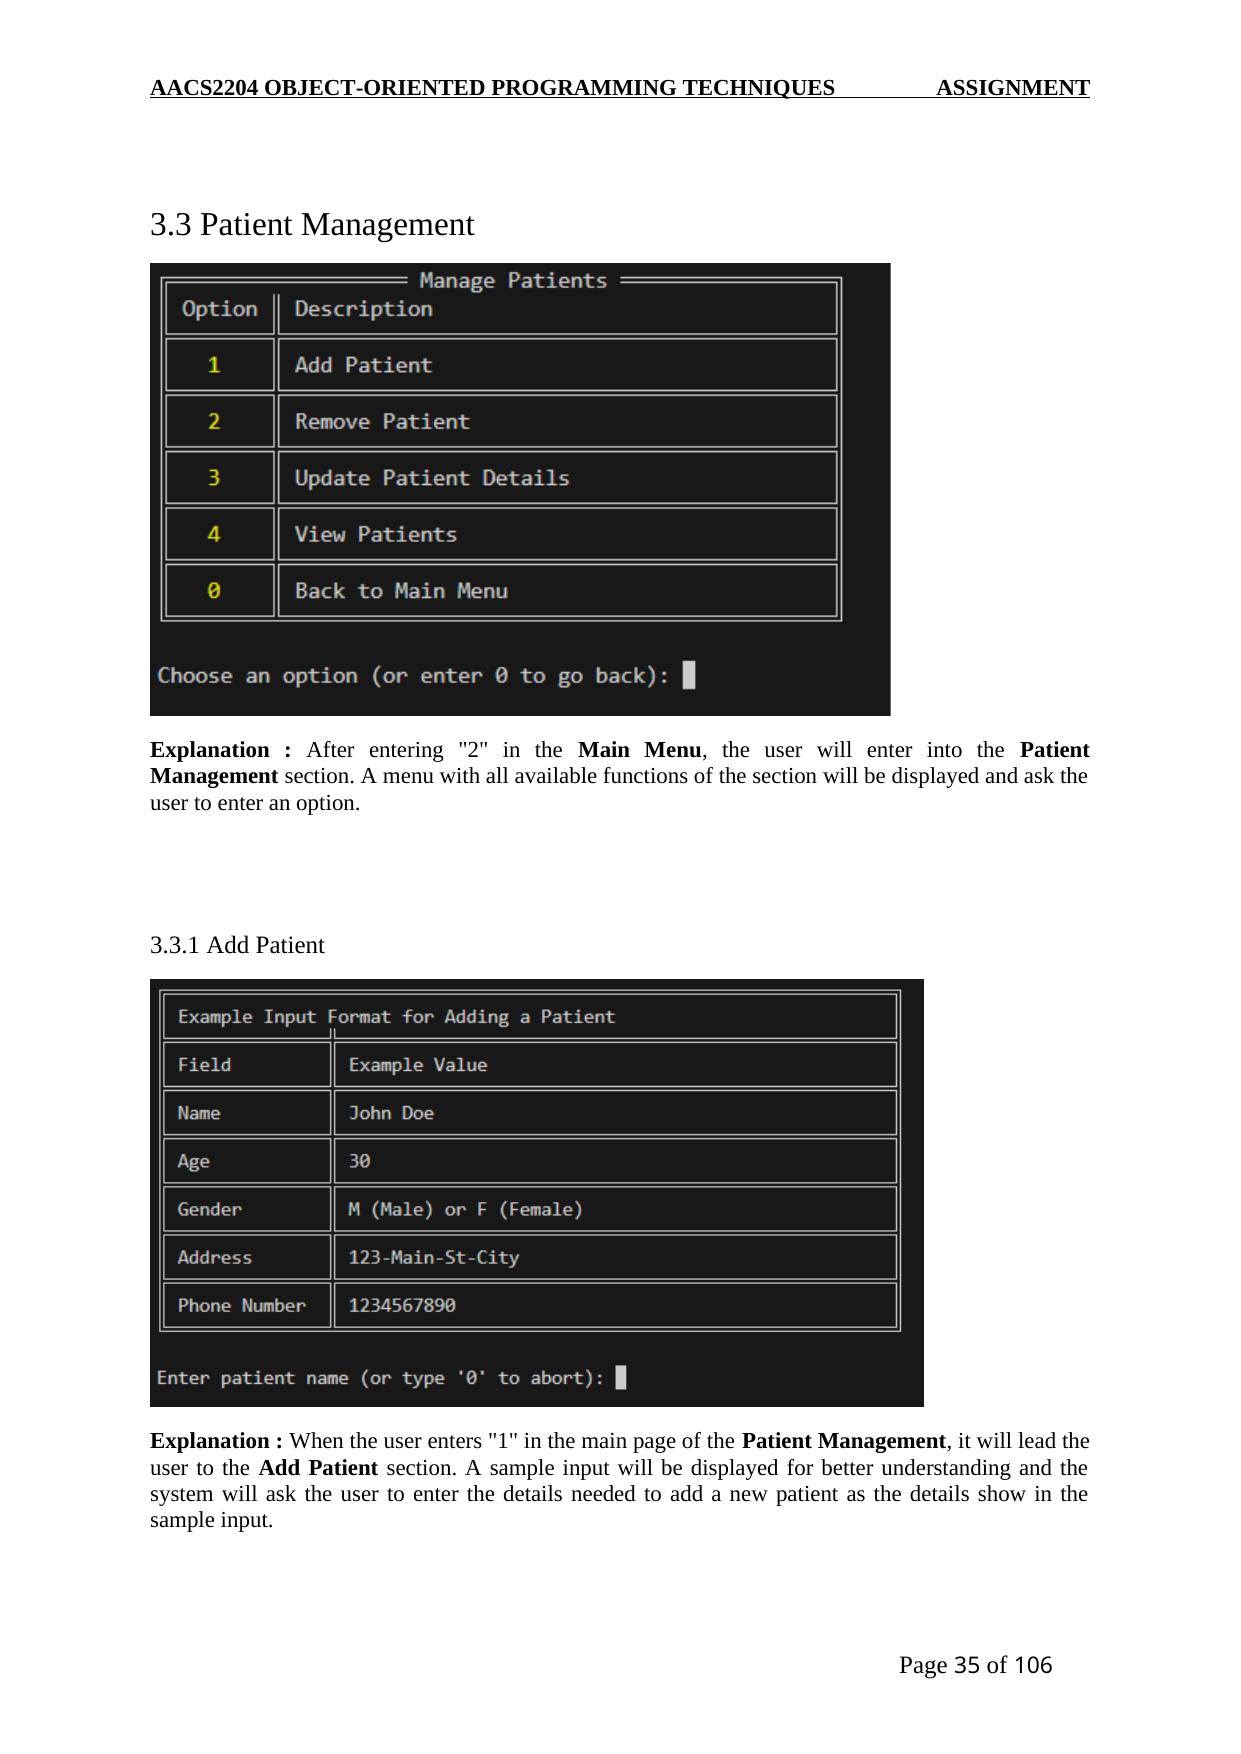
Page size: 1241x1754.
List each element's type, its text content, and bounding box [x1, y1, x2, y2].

subtitle 3.3 Patient Management [150, 204, 1090, 243]
picture [150, 263, 891, 716]
picture [150, 979, 924, 1407]
subtitle 3.3.1 Add Patient [150, 930, 1090, 959]
text Explanation : After entering "2" in the Main Menu, the user will enter into the Patient Management section. A menu with all available functions of the section will be displayed and ask the user to enter an option. [150, 736, 1090, 815]
text Explanation : When the user enters "1" in the main page of the Patient Management, it will lead the user to the Add Patient section. A sample input will be displayed for better understanding and the system will ask the user to enter the details needed to add a new patient as the details show in the sample input. [150, 1427, 1090, 1533]
